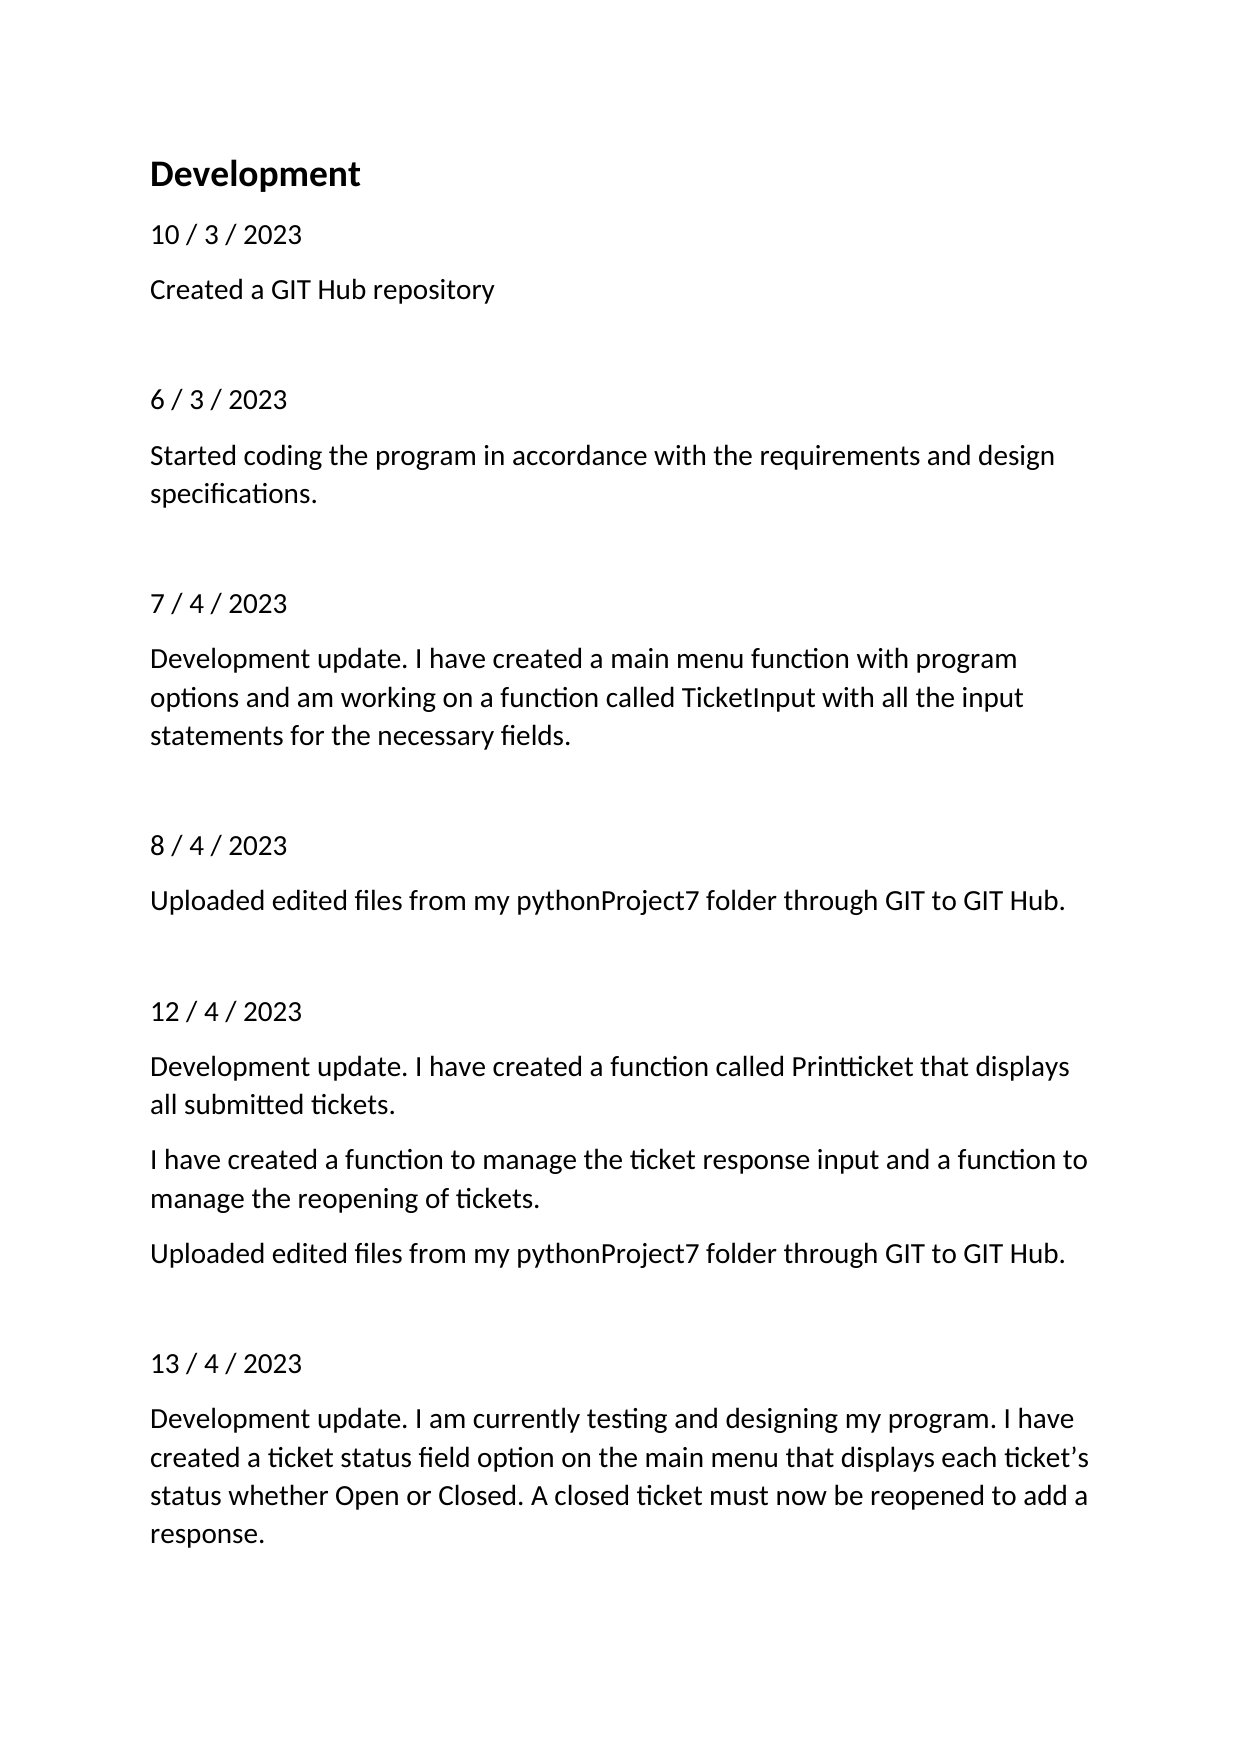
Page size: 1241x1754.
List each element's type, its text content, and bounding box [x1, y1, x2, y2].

text 12 / 4 / 2023 [150, 993, 1090, 1028]
text Development update. I have created a function called Printticket that displays all submitted tickets. [150, 1048, 1090, 1122]
text Uploaded edited files from my pythonProject7 folder through GIT to GIT Hub. [150, 882, 1090, 918]
text 6 / 3 / 2023 [150, 381, 1090, 417]
text Started coding the program in accordance with the requirements and design specifications. [150, 437, 1090, 511]
text 8 / 4 / 2023 [150, 827, 1090, 863]
text Development [150, 150, 1090, 196]
text Development update. I am currently testing and designing my program. I have created a ticket status field option on the main menu that displays each ticket’s status whether Open or Closed. A closed ticket must now be reopened to add a response. [150, 1400, 1090, 1551]
text Created a GIT Hub repository [150, 271, 1090, 307]
text 10 / 3 / 2023 [150, 216, 1090, 252]
text I have created a function to manage the ticket response input and a function to manage the reopening of tickets. [150, 1141, 1090, 1215]
text 7 / 4 / 2023 [150, 585, 1090, 621]
text 13 / 4 / 2023 [150, 1345, 1090, 1381]
text Uploaded edited files from my pythonProject7 folder through GIT to GIT Hub. [150, 1235, 1090, 1271]
text Development update. I have created a main menu function with program options and am working on a function called TicketInput with all the input statements for the necessary fields. [150, 640, 1090, 753]
